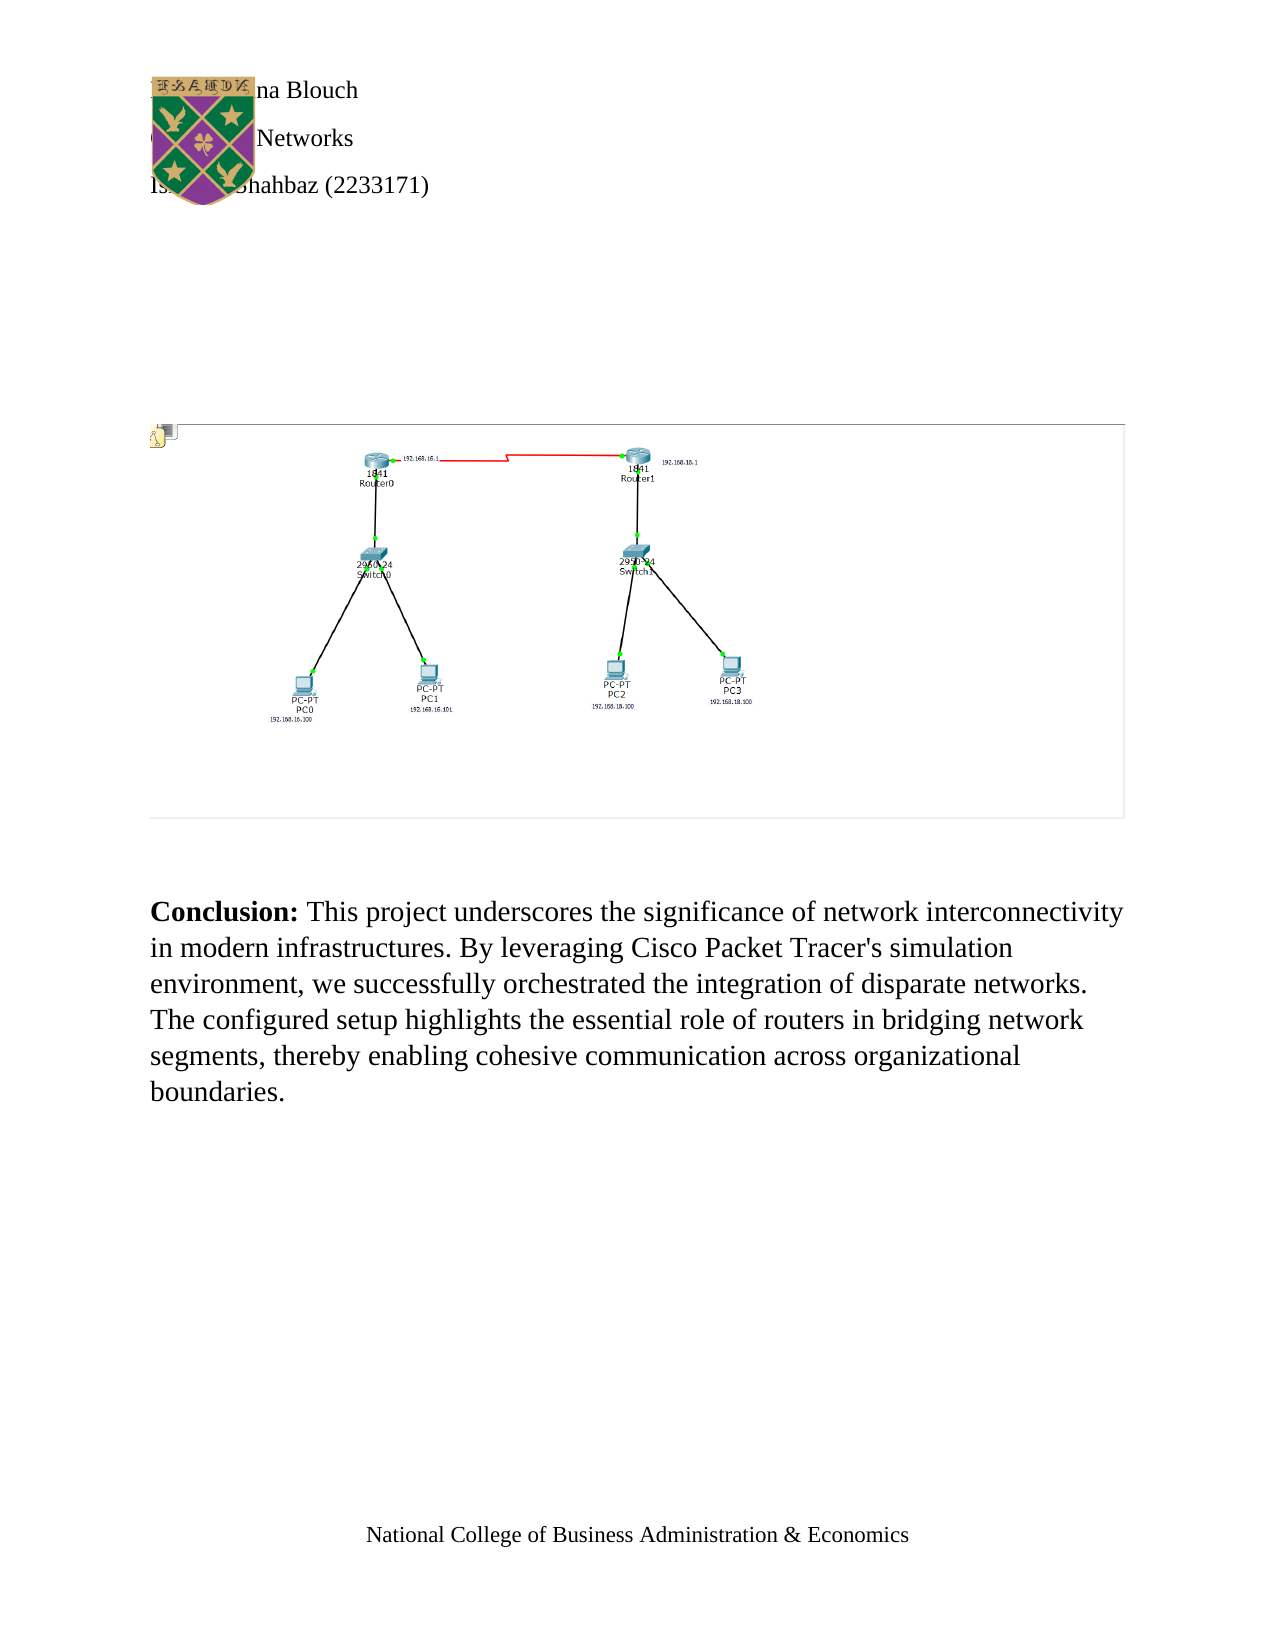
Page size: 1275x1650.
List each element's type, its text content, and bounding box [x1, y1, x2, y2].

text Conclusion: This project underscores the significance of network interconnectivity in modern infrastructures. By leveraging Cisco Packet Tracer's simulation environment, we successfully orchestrated the integration of disparate networks. The configured setup highlights the essential role of routers in bridging network segments, thereby enabling cohesive communication across organizational boundaries. [150, 894, 1125, 1108]
picture [152, 76, 256, 205]
picture [150, 424, 1125, 819]
